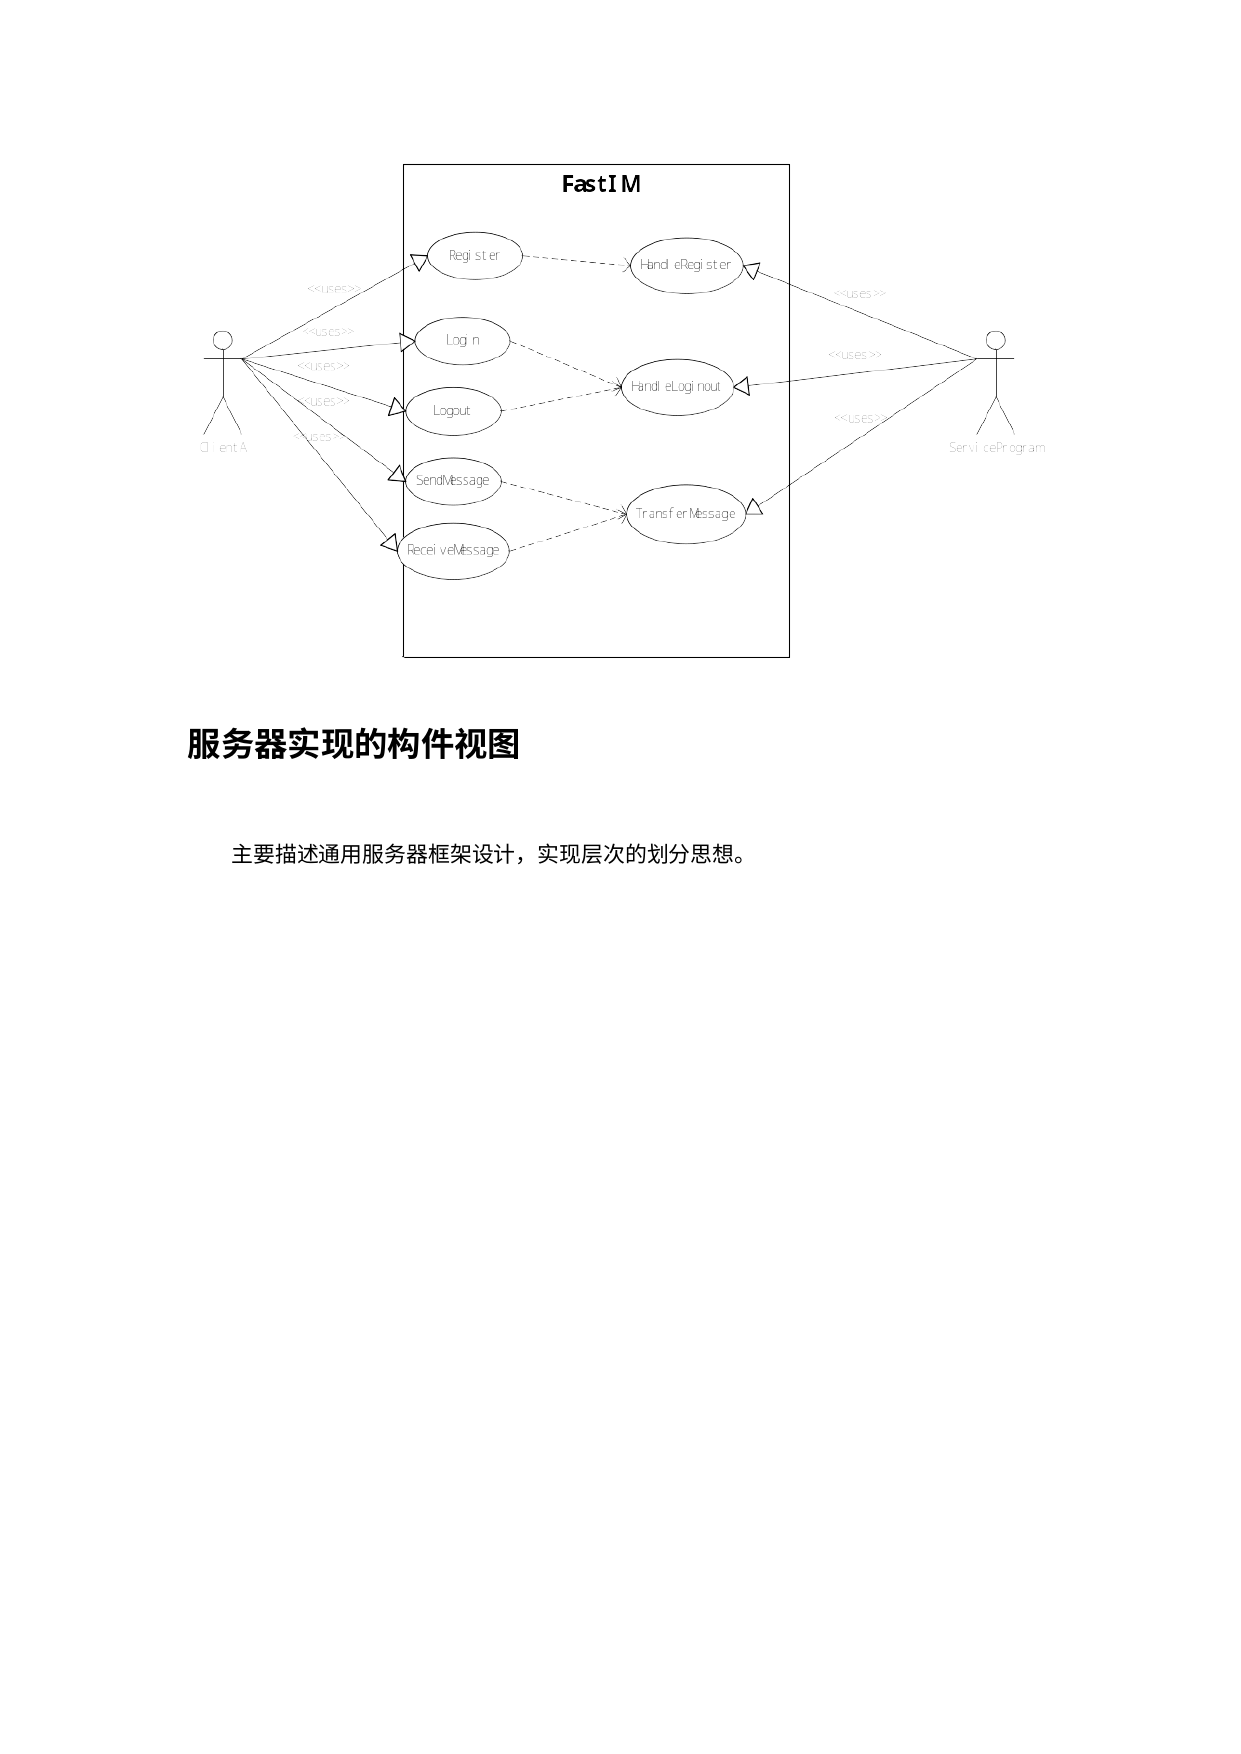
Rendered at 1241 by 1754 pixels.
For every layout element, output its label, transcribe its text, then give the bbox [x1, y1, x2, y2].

subtitle 服务器实现的构件视图 [187, 709, 1053, 774]
text 主要描述通用服务器框架设计，实现层次的划分思想。 [187, 836, 1053, 869]
